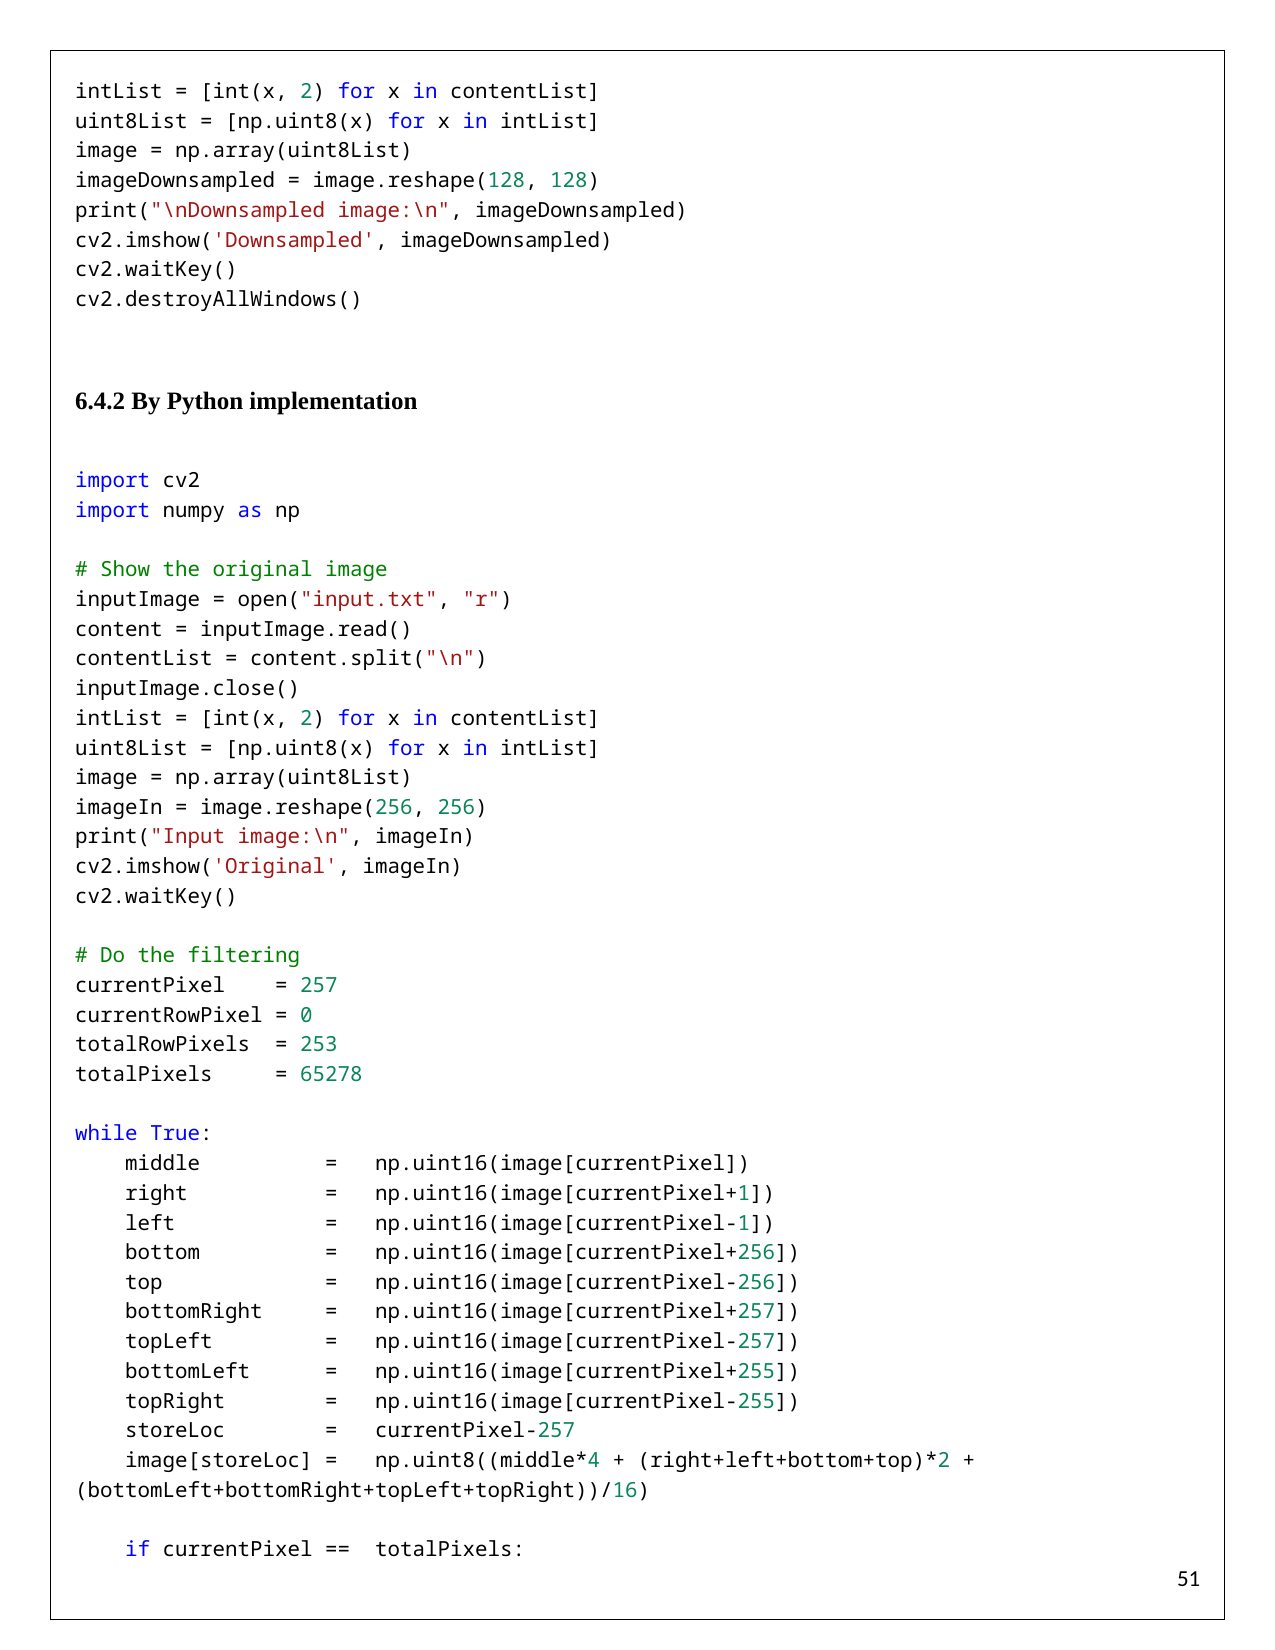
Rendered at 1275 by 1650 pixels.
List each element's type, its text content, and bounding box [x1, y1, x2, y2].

text intList = [int(x, 2) for x in contentList] [75, 702, 1200, 731]
text cv2.imshow('Original', imageIn) [75, 850, 1200, 880]
text cv2.imshow('Downsampled', imageDownsampled) [75, 223, 1200, 253]
text while True: [75, 1117, 1200, 1147]
text if currentPixel == totalPixels: [75, 1533, 1200, 1563]
text print("Input image:\n", imageIn) [75, 820, 1200, 850]
text bottom = np.uint16(image[currentPixel+256]) [75, 1236, 1200, 1266]
text contentList = content.split("\n") [75, 642, 1200, 672]
text # Do the filtering [75, 939, 1200, 969]
text imageIn = image.reshape(256, 256) [75, 791, 1200, 820]
text top = np.uint16(image[currentPixel-256]) [75, 1266, 1200, 1295]
text bottomRight = np.uint16(image[currentPixel+257]) [75, 1295, 1200, 1325]
text print("\nDownsampled image:\n", imageDownsampled) [75, 194, 1200, 223]
text intList = [int(x, 2) for x in contentList] [75, 75, 1200, 105]
text bottomLeft = np.uint16(image[currentPixel+255]) [75, 1355, 1200, 1384]
text currentRowPixel = 0 [75, 998, 1200, 1028]
text left = np.uint16(image[currentPixel-1]) [75, 1206, 1200, 1236]
text import numpy as np [75, 494, 1200, 523]
text image[storeLoc] = np.uint8((middle*4 + (right+left+bottom+top)*2 + (bottomLeft+bottomRight+topLeft+topRight))/16) [75, 1444, 1200, 1503]
text cv2.waitKey() [75, 253, 1200, 283]
text uint8List = [np.uint8(x) for x in intList] [75, 105, 1200, 134]
text middle = np.uint16(image[currentPixel]) [75, 1147, 1200, 1177]
text topLeft = np.uint16(image[currentPixel-257]) [75, 1325, 1200, 1355]
text inputImage = open("input.txt", "r") [75, 583, 1200, 613]
text storeLoc = currentPixel-257 [75, 1414, 1200, 1444]
subtitle 6.4.2 By Python implementation [75, 386, 1200, 415]
text cv2.destroyAllWindows() [75, 283, 1200, 312]
text currentPixel = 257 [75, 969, 1200, 998]
text # Show the original image [75, 553, 1200, 583]
text image = np.array(uint8List) [75, 134, 1200, 164]
text cv2.waitKey() [75, 880, 1200, 909]
text import cv2 [75, 464, 1200, 494]
text topRight = np.uint16(image[currentPixel-255]) [75, 1384, 1200, 1414]
text content = inputImage.read() [75, 613, 1200, 642]
text right = np.uint16(image[currentPixel+1]) [75, 1177, 1200, 1206]
text imageDownsampled = image.reshape(128, 128) [75, 164, 1200, 194]
text inputImage.close() [75, 672, 1200, 702]
text totalPixels = 65278 [75, 1058, 1200, 1088]
text image = np.array(uint8List) [75, 761, 1200, 791]
text totalRowPixels = 253 [75, 1028, 1200, 1058]
text uint8List = [np.uint8(x) for x in intList] [75, 731, 1200, 761]
